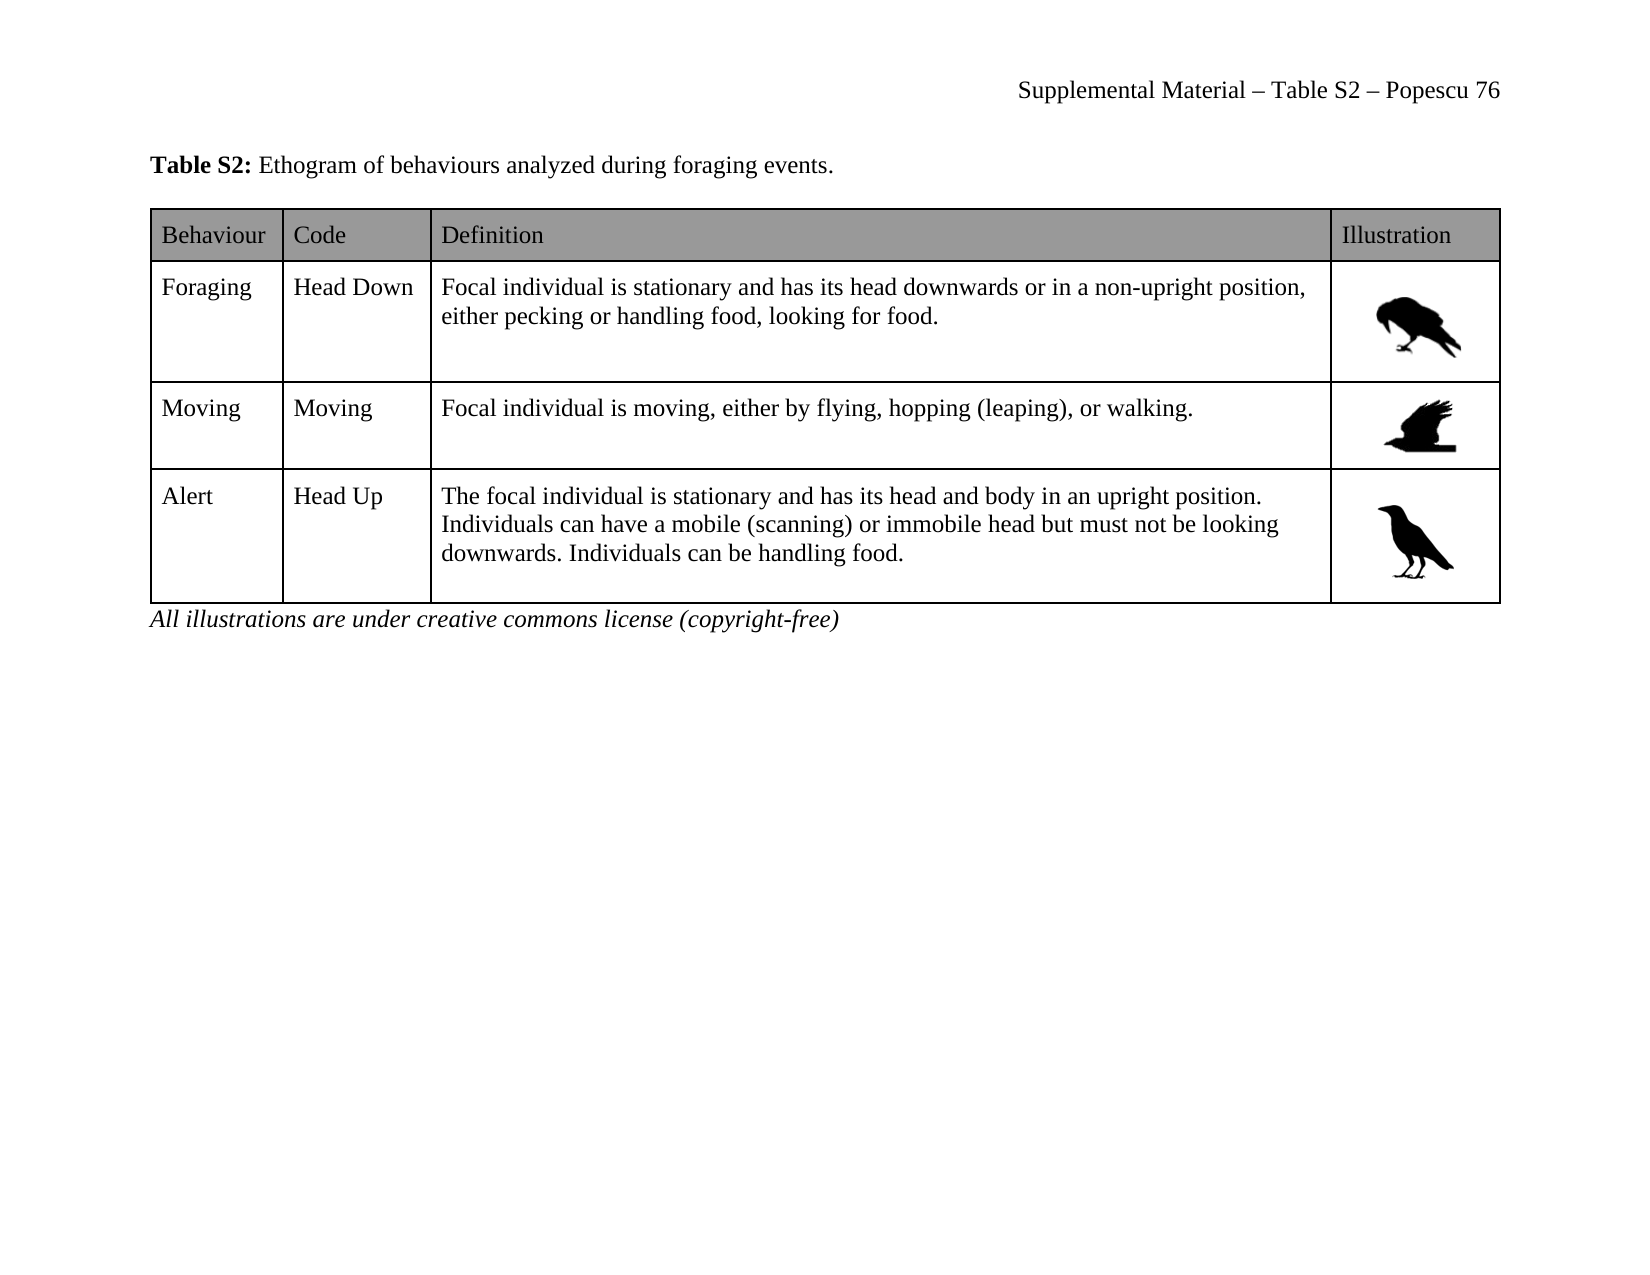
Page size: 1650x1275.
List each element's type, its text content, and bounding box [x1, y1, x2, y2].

table_cell Focal individual is stationary and has its head downwards or in a non-upright position, either pecking or handling food, looking for food. [432, 262, 1330, 381]
table_header Code [284, 210, 430, 260]
table_cell Moving [152, 383, 282, 468]
table_header Illustration [1332, 210, 1499, 260]
table_header Definition [432, 210, 1330, 260]
text Table S2: Ethogram of behaviours analyzed during foraging events. [150, 150, 1500, 179]
table_cell Head Down [284, 262, 430, 381]
table_cell [1332, 383, 1499, 468]
picture [1372, 393, 1466, 458]
table_header Behaviour [152, 210, 282, 260]
table_cell Foraging [152, 262, 282, 381]
table_cell Moving [284, 383, 430, 468]
text All illustrations are under creative commons license (copyright-free) [150, 604, 1500, 632]
picture [1376, 297, 1462, 358]
picture [1377, 505, 1454, 579]
table_cell Focal individual is moving, either by flying, hopping (leaping), or walking. [432, 383, 1330, 468]
table_cell Head Up [284, 470, 430, 602]
table_cell [1332, 470, 1499, 602]
table_cell Alert [152, 470, 282, 602]
table_cell [1332, 262, 1499, 381]
table_cell The focal individual is stationary and has its head and body in an upright position. Individuals can have a mobile (scanning) or immobile head but must not be looking downwards. Individuals can be handling food. [432, 470, 1330, 602]
